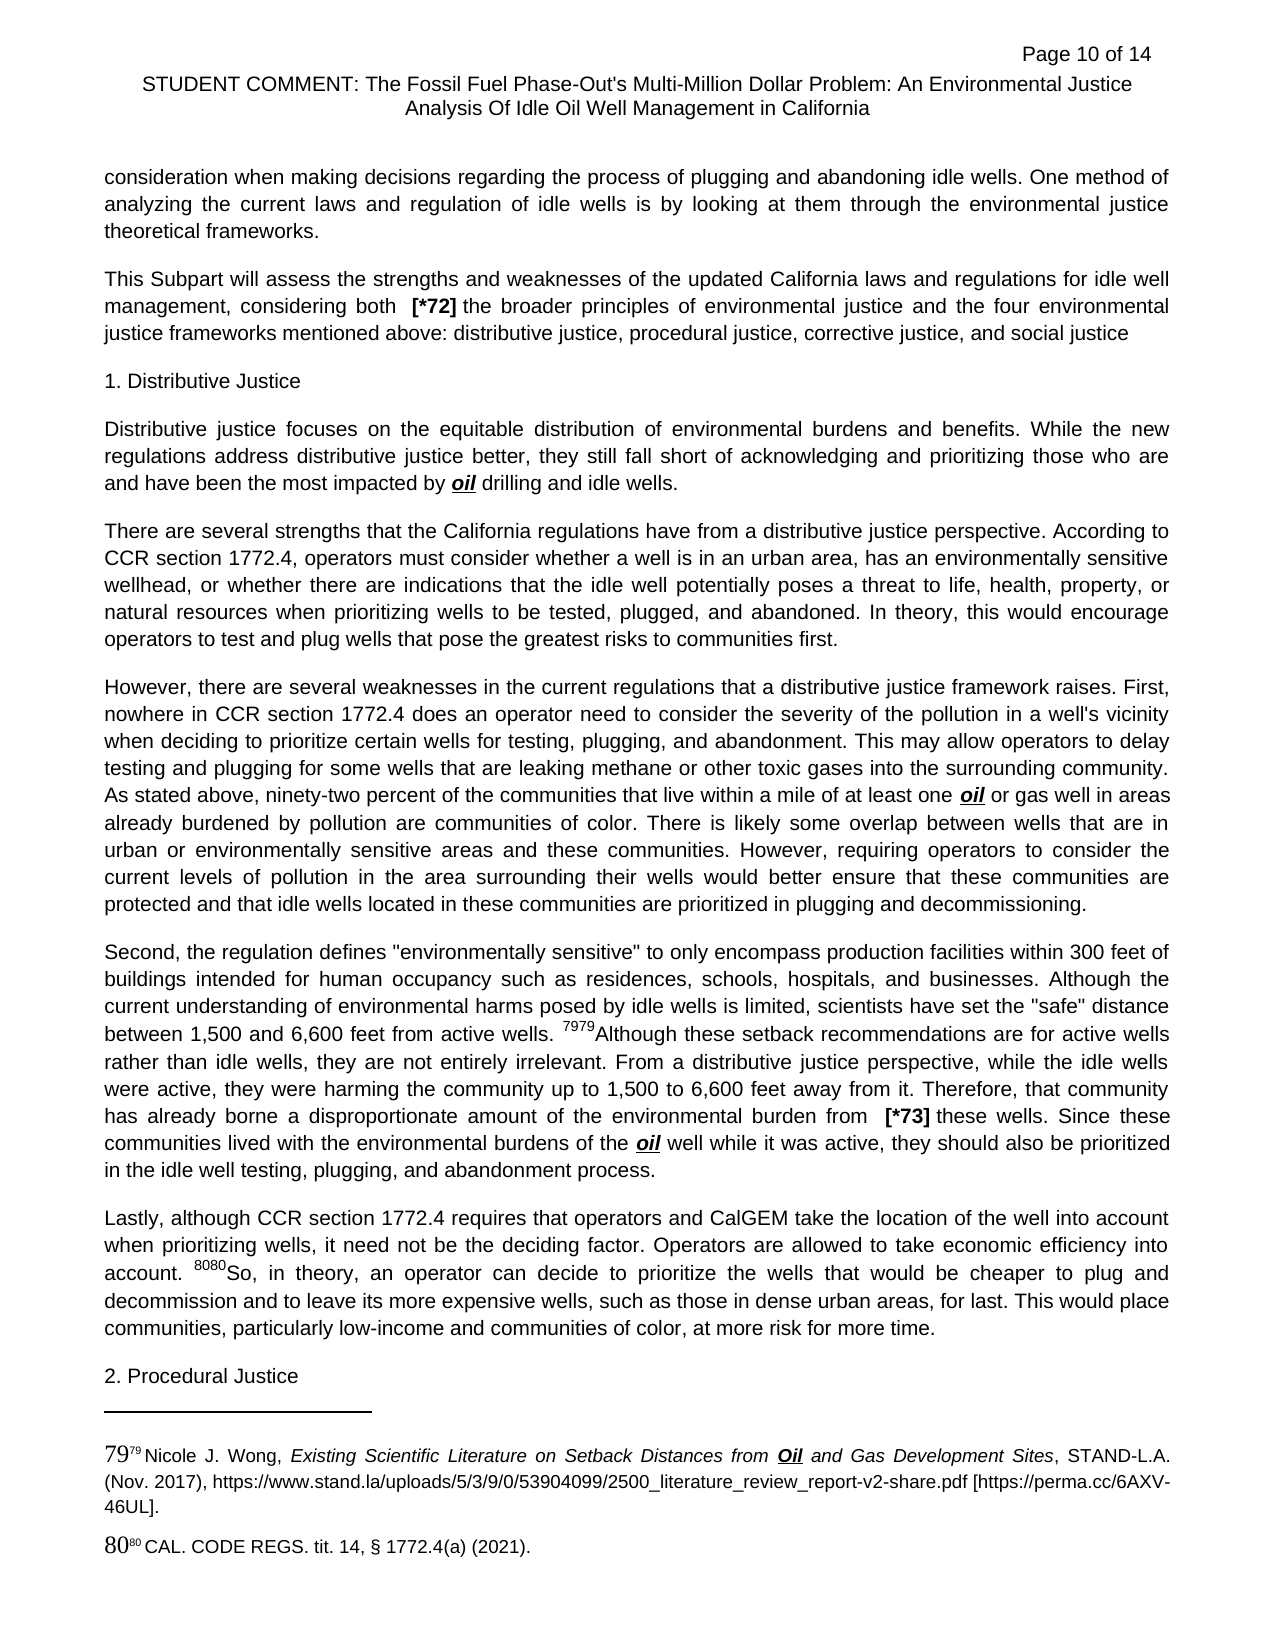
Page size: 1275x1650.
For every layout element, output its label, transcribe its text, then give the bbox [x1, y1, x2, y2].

text However, there are several weaknesses in the current regulations that a distributive justice framework raises. First, nowhere in CCR section 1772.4 does an operator need to consider the severity of the pollution in a well's vicinity when deciding to prioritize certain wells for testing, plugging, and abandonment. This may allow operators to delay testing and plugging for some wells that are leaking methane or other toxic gases into the surrounding community. As stated above, ninety-two percent of the communities that live within a mile of at least one oil or gas well in areas already burdened by pollution are communities of color. There is likely some overlap between wells that are in urban or environmentally sensitive areas and these communities. However, requiring operators to consider the current levels of pollution in the area surrounding their wells would better ensure that these communities are protected and that idle wells located in these communities are prioritized in plugging and decommissioning. [104, 672, 1171, 916]
text Second, the regulation defines "environmentally sensitive" to only encompass production facilities within 300 feet of buildings intended for human occupancy such as residences, schools, hospitals, and businesses. Although the current understanding of environmental harms posed by idle wells is limited, scientists have set the "safe" distance between 1,500 and 6,600 feet from active wells. 79Although these setback recommendations are for active wells rather than idle wells, they are not entirely irrelevant. From a distributive justice perspective, while the idle wells were active, they were harming the community up to 1,500 to 6,600 feet away from it. Therefore, that community has already borne a disproportionate amount of the environmental burden from [*73] these wells. Since these communities lived with the environmental burdens of the oil well while it was active, they should also be prioritized in the idle well testing, plugging, and abandonment process. [104, 936, 1171, 1182]
text Lastly, although CCR section 1772.4 requires that operators and CalGEM take the location of the well into account when prioritizing wells, it need not be the deciding factor. Operators are allowed to take economic efficiency into account. 80So, in theory, an operator can decide to prioritize the wells that would be cheaper to plug and decommission and to leave its more expensive wells, such as those in dense urban areas, for last. This would place communities, particularly low-income and communities of color, at more risk for more time. [104, 1203, 1171, 1340]
text 1. Distributive Justice [104, 366, 1171, 393]
text This Subpart will assess the strengths and weaknesses of the updated California laws and regulations for idle well management, considering both [*72] the broader principles of environmental justice and the four environmental justice frameworks mentioned above: distributive justice, procedural justice, corrective justice, and social justice [104, 263, 1171, 345]
text 2. Procedural Justice [104, 1361, 1171, 1388]
text Given the public health, safety, and environmental risks associated with unplugged idle wells, California must act promptly to ensure that idle wells are properly plugged and abandoned. The risks of oil drilling and idle wells are not shared equally amongst Californians, so regulators should take the most impacted communities into consideration when making decisions regarding the process of plugging and abandoning idle wells. One method of analyzing the current laws and regulation of idle wells is by looking at them through the environmental justice theoretical frameworks. [104, 161, 1171, 243]
text Distributive justice focuses on the equitable distribution of environmental burdens and benefits. While the new regulations address distributive justice better, they still fall short of acknowledging and prioritizing those who are and have been the most impacted by oil drilling and idle wells. [104, 413, 1171, 495]
text There are several strengths that the California regulations have from a distributive justice perspective. According to CCR section 1772.4, operators must consider whether a well is in an urban area, has an environmentally sensitive wellhead, or whether there are indications that the idle well potentially poses a threat to life, health, property, or natural resources when prioritizing wells to be tested, plugged, and abandoned. In theory, this would encourage operators to test and plug wells that pose the greatest risks to communities first. [104, 516, 1171, 651]
